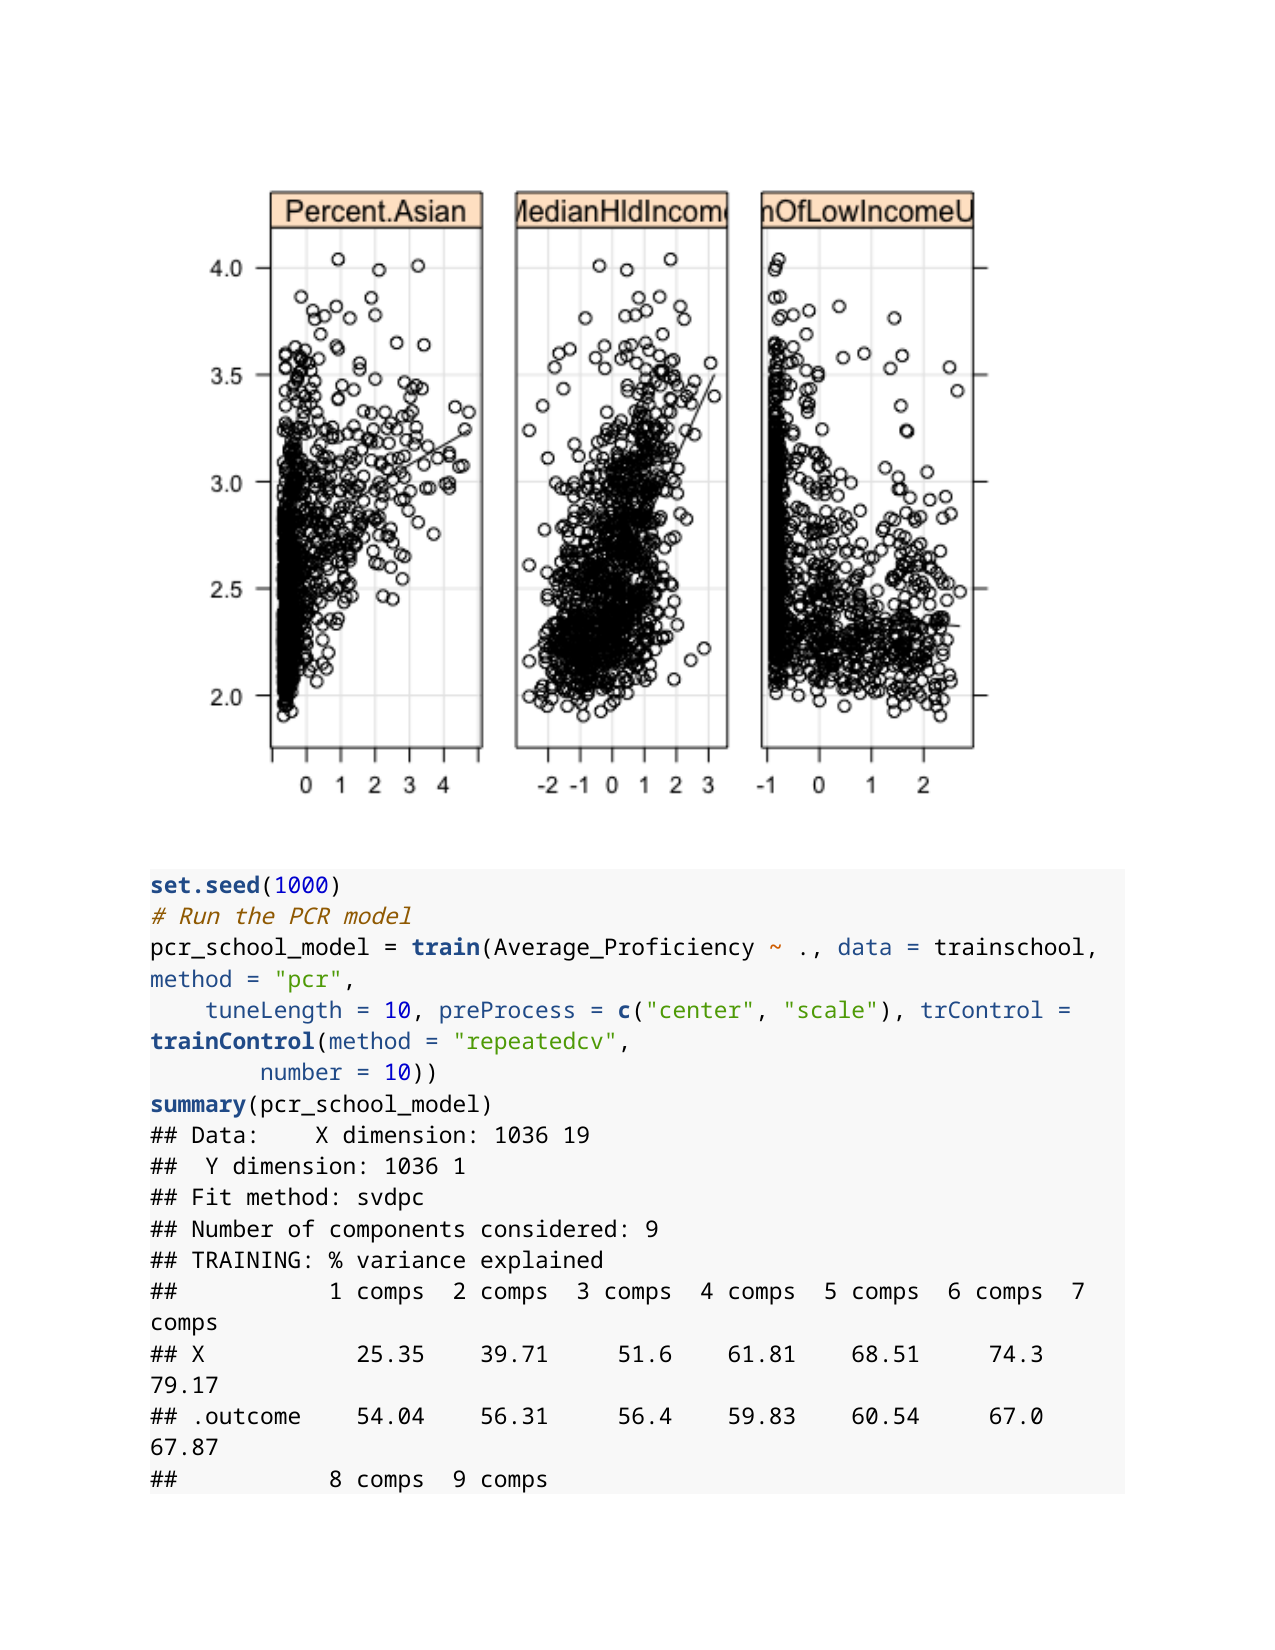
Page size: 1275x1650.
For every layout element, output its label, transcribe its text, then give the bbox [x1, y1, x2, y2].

picture [168, 150, 1044, 850]
